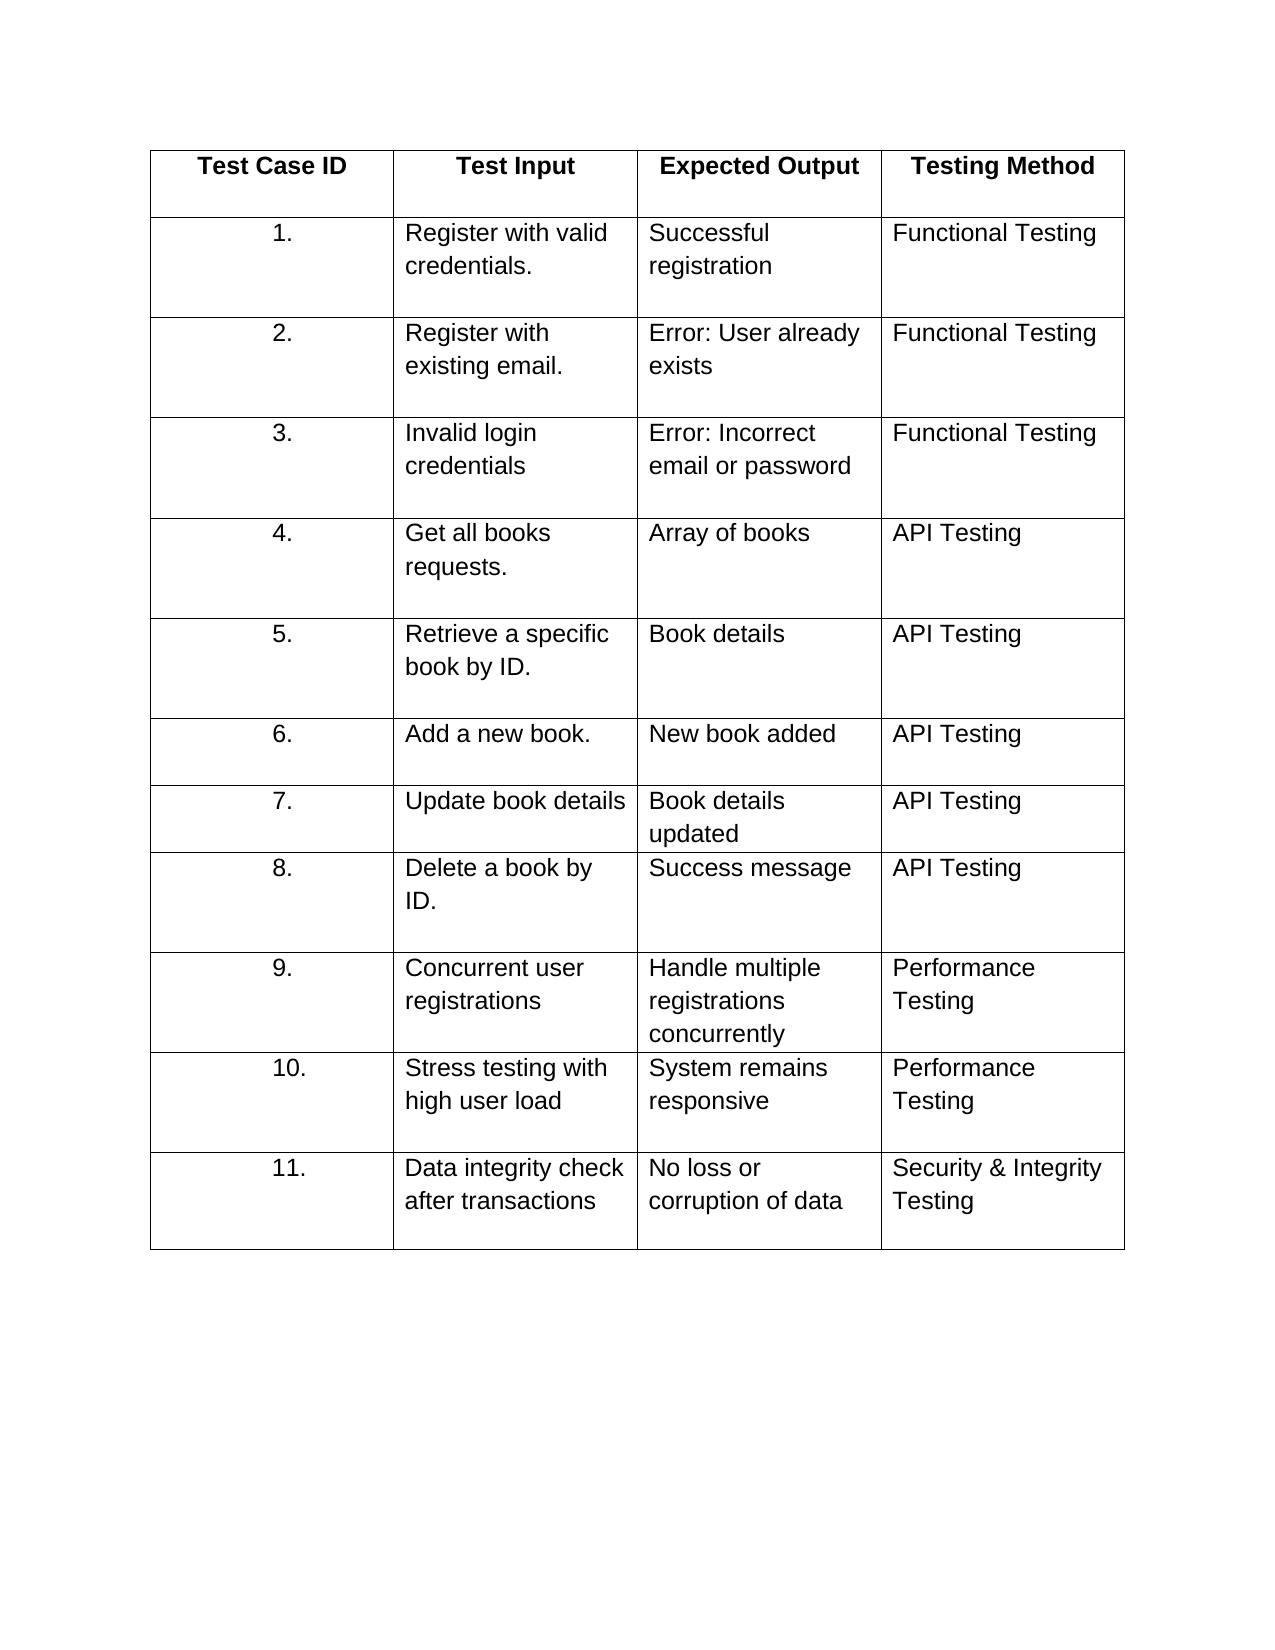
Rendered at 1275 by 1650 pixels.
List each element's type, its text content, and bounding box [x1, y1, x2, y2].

table_cell [151, 318, 393, 417]
table_cell Get all books requests. [394, 519, 637, 617]
table_cell Successful registration [638, 218, 881, 317]
table_cell Performance Testing [882, 953, 1124, 1052]
table_header Testing Method [882, 151, 1124, 217]
table_cell Book details updated [638, 786, 881, 852]
table_cell Success message [638, 853, 881, 952]
table_cell API Testing [882, 786, 1124, 852]
table_cell [151, 1053, 393, 1152]
table_cell Delete a book by ID. [394, 853, 637, 952]
table_cell [151, 853, 393, 952]
table_cell Update book details [394, 786, 637, 852]
table_cell Register with existing email. [394, 318, 637, 417]
table_cell API Testing [882, 853, 1124, 952]
table_cell Book details [638, 619, 881, 718]
table_cell Functional Testing [882, 318, 1124, 417]
table_cell 11. [151, 1153, 393, 1249]
table_cell System remains responsive [638, 1053, 881, 1152]
table_cell [151, 953, 393, 1052]
table_cell Data integrity check after transactions [394, 1153, 637, 1249]
table_cell Handle multiple registrations concurrently [638, 953, 881, 1052]
table_header Test Case ID [151, 151, 393, 217]
table_cell Functional Testing [882, 218, 1124, 317]
table_cell Security & Integrity Testing [882, 1153, 1124, 1249]
table_header Expected Output [638, 151, 881, 217]
table_cell API Testing [882, 719, 1124, 785]
table_cell Invalid login credentials [394, 418, 637, 517]
table_cell [151, 418, 393, 517]
table_cell [151, 719, 393, 785]
table_header Test Input [394, 151, 637, 217]
table_cell [151, 519, 393, 617]
table_cell API Testing [882, 519, 1124, 617]
table_cell Stress testing with high user load [394, 1053, 637, 1152]
table_cell Concurrent user registrations [394, 953, 637, 1052]
table_cell Register with valid credentials. [394, 218, 637, 317]
table_cell Retrieve a specific book by ID. [394, 619, 637, 718]
table_cell No loss or corruption of data [638, 1153, 881, 1249]
table_cell API Testing [882, 619, 1124, 718]
table_cell [151, 619, 393, 718]
table_cell Error: Incorrect email or password [638, 418, 881, 517]
table_cell Array of books [638, 519, 881, 617]
table_cell New book added [638, 719, 881, 785]
table_cell Error: User already exists [638, 318, 881, 417]
table_cell Functional Testing [882, 418, 1124, 517]
table_cell Add a new book. [394, 719, 637, 785]
table_cell Performance Testing [882, 1053, 1124, 1152]
table_cell [151, 786, 393, 852]
table_cell [151, 218, 393, 317]
